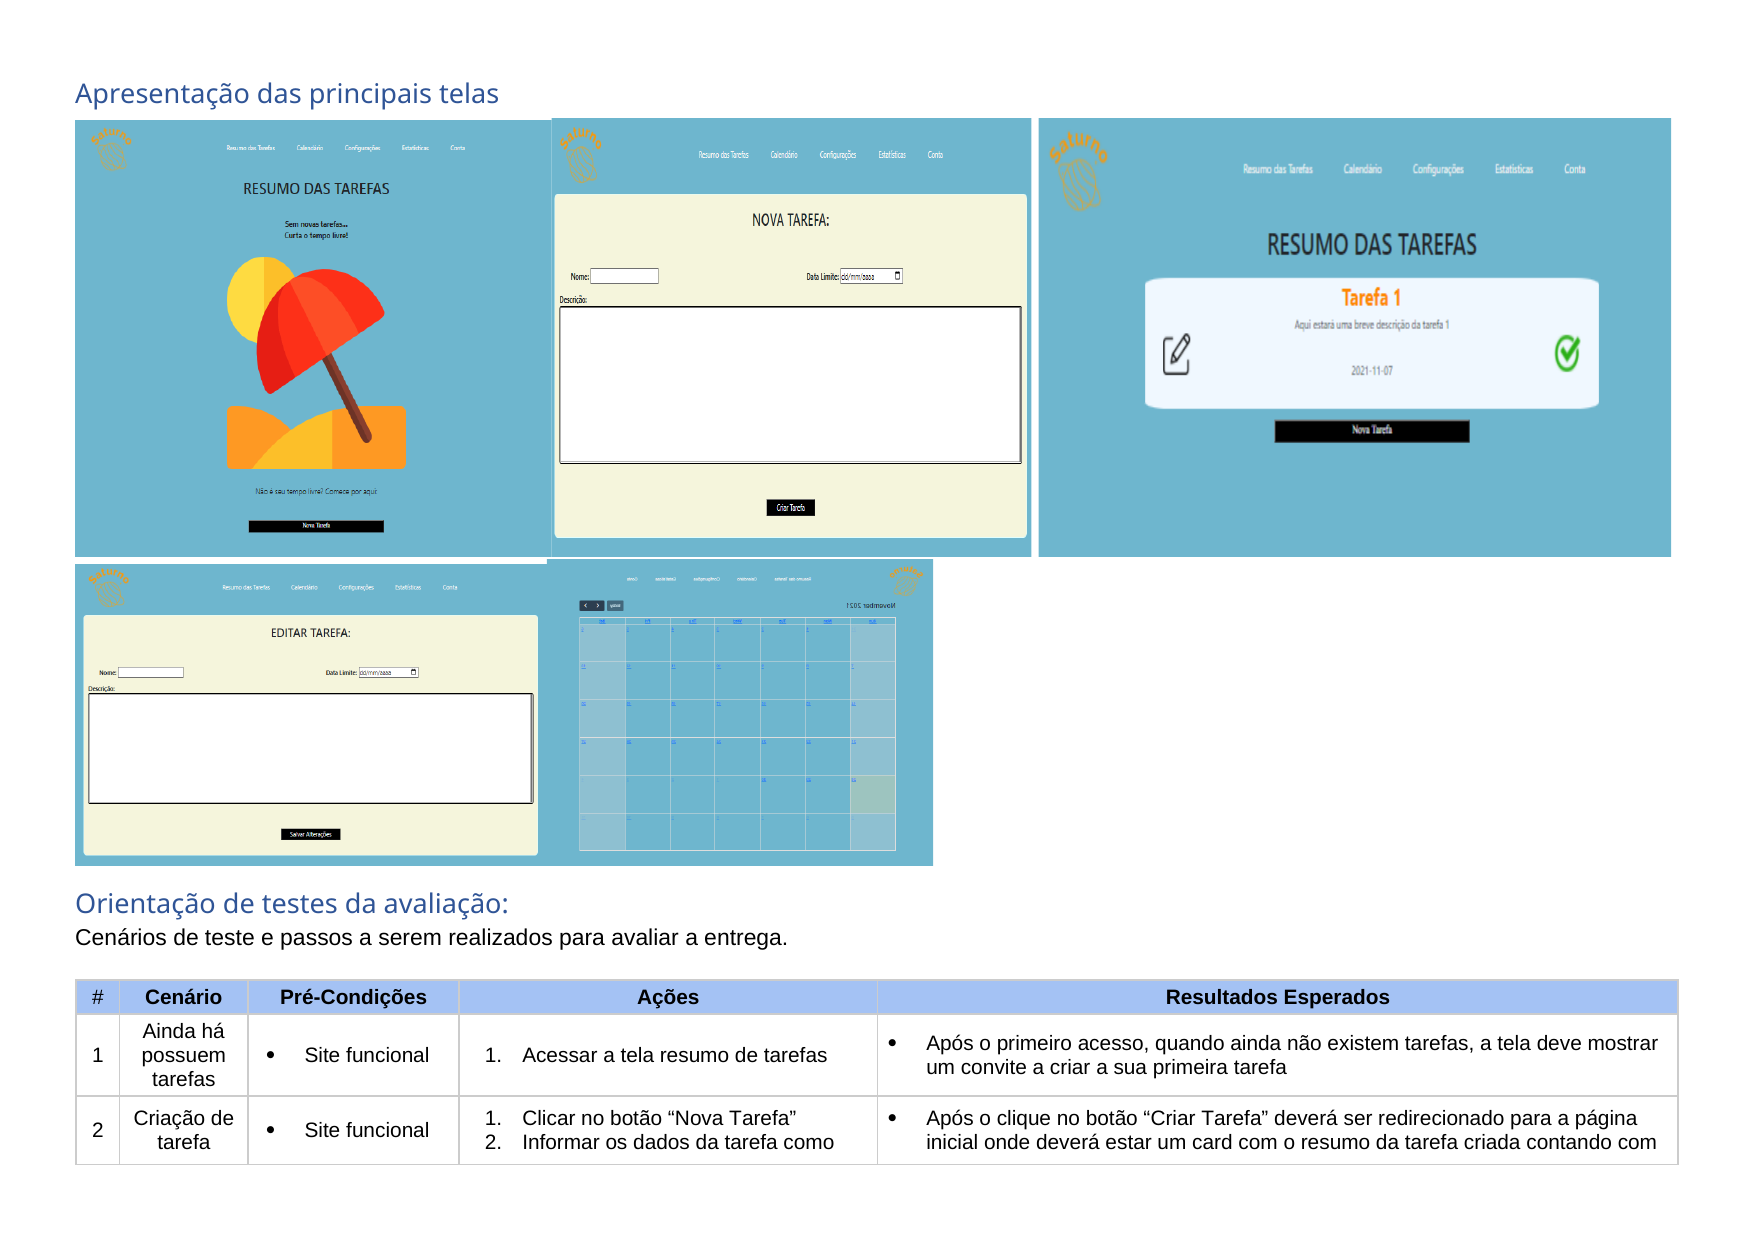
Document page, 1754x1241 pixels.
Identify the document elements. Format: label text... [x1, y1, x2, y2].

picture [1038, 118, 1672, 557]
picture [75, 559, 934, 866]
table_header Resultados Esperados [878, 981, 1677, 1013]
table_header Cenário [120, 981, 247, 1013]
picture [75, 118, 1032, 557]
subtitle Apresentação das principais telas [75, 75, 1679, 112]
table_header Ações [460, 981, 877, 1013]
table_cell 2 [77, 1097, 119, 1164]
subtitle Orientação de testes da avaliação: [75, 884, 1679, 921]
table_header Pré-Condições [249, 981, 458, 1013]
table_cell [460, 1097, 877, 1164]
table_header # [77, 981, 119, 1013]
table_cell Criação de tarefa [120, 1097, 247, 1164]
table_cell Site funcional [249, 1097, 458, 1164]
table_cell Ainda há possuem tarefas [120, 1015, 247, 1095]
table_cell Acessar a tela resumo de tarefas [460, 1015, 877, 1095]
table_cell Site funcional [249, 1015, 458, 1095]
table_cell Após o primeiro acesso, quando ainda não existem tarefas, a tela deve mostrar um convite a criar a sua primeira tarefa [878, 1015, 1677, 1095]
text Cenários de teste e passos a serem realizados para avaliar a entrega. [75, 924, 1679, 951]
table_cell 1 [77, 1015, 119, 1095]
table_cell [878, 1097, 1677, 1164]
